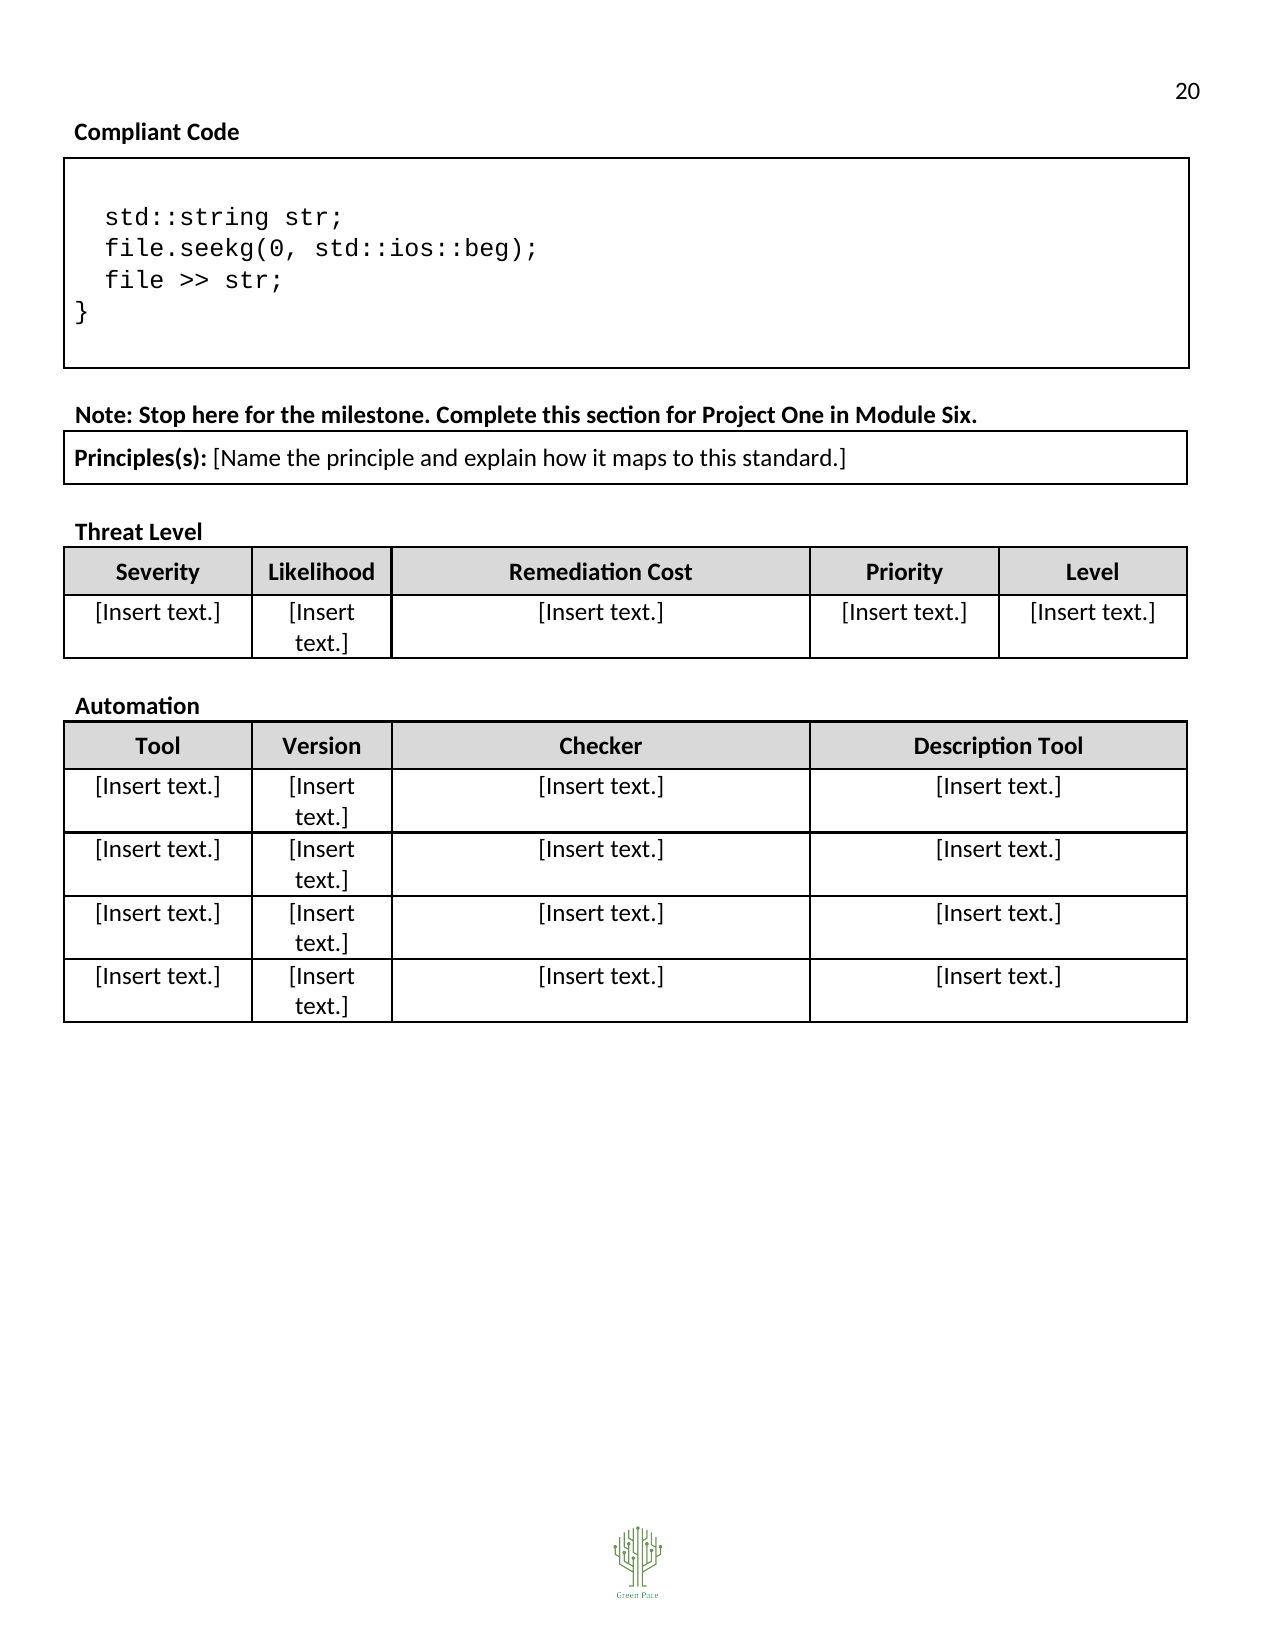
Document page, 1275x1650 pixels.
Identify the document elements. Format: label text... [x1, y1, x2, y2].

table_header Checker [393, 723, 809, 768]
table_cell [Insert text.] [811, 596, 998, 657]
table_header Description Tool [811, 723, 1186, 768]
table_header Version [253, 723, 391, 768]
table_header Priority [811, 548, 998, 594]
table_header Compliant Code [64, 106, 1189, 157]
table_cell [Insert text.] [811, 770, 1186, 831]
table_cell [Insert text.] [65, 897, 251, 958]
table_cell [Insert text.] [811, 834, 1186, 894]
table_cell [Insert text.] [393, 897, 809, 958]
table_cell [Insert text.] [253, 897, 391, 958]
table_cell [Insert text.] [65, 596, 251, 657]
table_cell [Insert text.] [1000, 596, 1186, 657]
table_cell [Insert text.] [65, 770, 251, 831]
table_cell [65, 159, 1188, 367]
text Automation [75, 690, 1200, 720]
table_cell [Insert text.] [253, 960, 391, 1021]
table_cell [Insert text.] [253, 834, 391, 894]
table_header Tool [65, 723, 251, 768]
table_header Principles(s): [Name the principle and explain how it maps to this standard.] [65, 432, 1186, 483]
table_cell [Insert text.] [393, 960, 809, 1021]
table_cell [Insert text.] [253, 596, 390, 657]
table_header Remediation Cost [393, 548, 809, 594]
text Note: Stop here for the milestone. Complete this section for Project One in Module Six. [75, 399, 1200, 430]
picture [605, 1521, 670, 1606]
table_cell [Insert text.] [393, 834, 809, 894]
table_header Level [1000, 548, 1186, 594]
table_header Severity [65, 548, 251, 594]
table_cell [Insert text.] [811, 960, 1186, 1021]
table_cell [Insert text.] [811, 897, 1186, 958]
text Threat Level [75, 516, 1200, 546]
table_cell [Insert text.] [393, 770, 809, 831]
table_cell [Insert text.] [65, 834, 251, 894]
table_header Likelihood [253, 548, 390, 594]
table_cell [Insert text.] [393, 596, 809, 657]
table_cell [Insert text.] [65, 960, 251, 1021]
table_cell [Insert text.] [253, 770, 391, 831]
